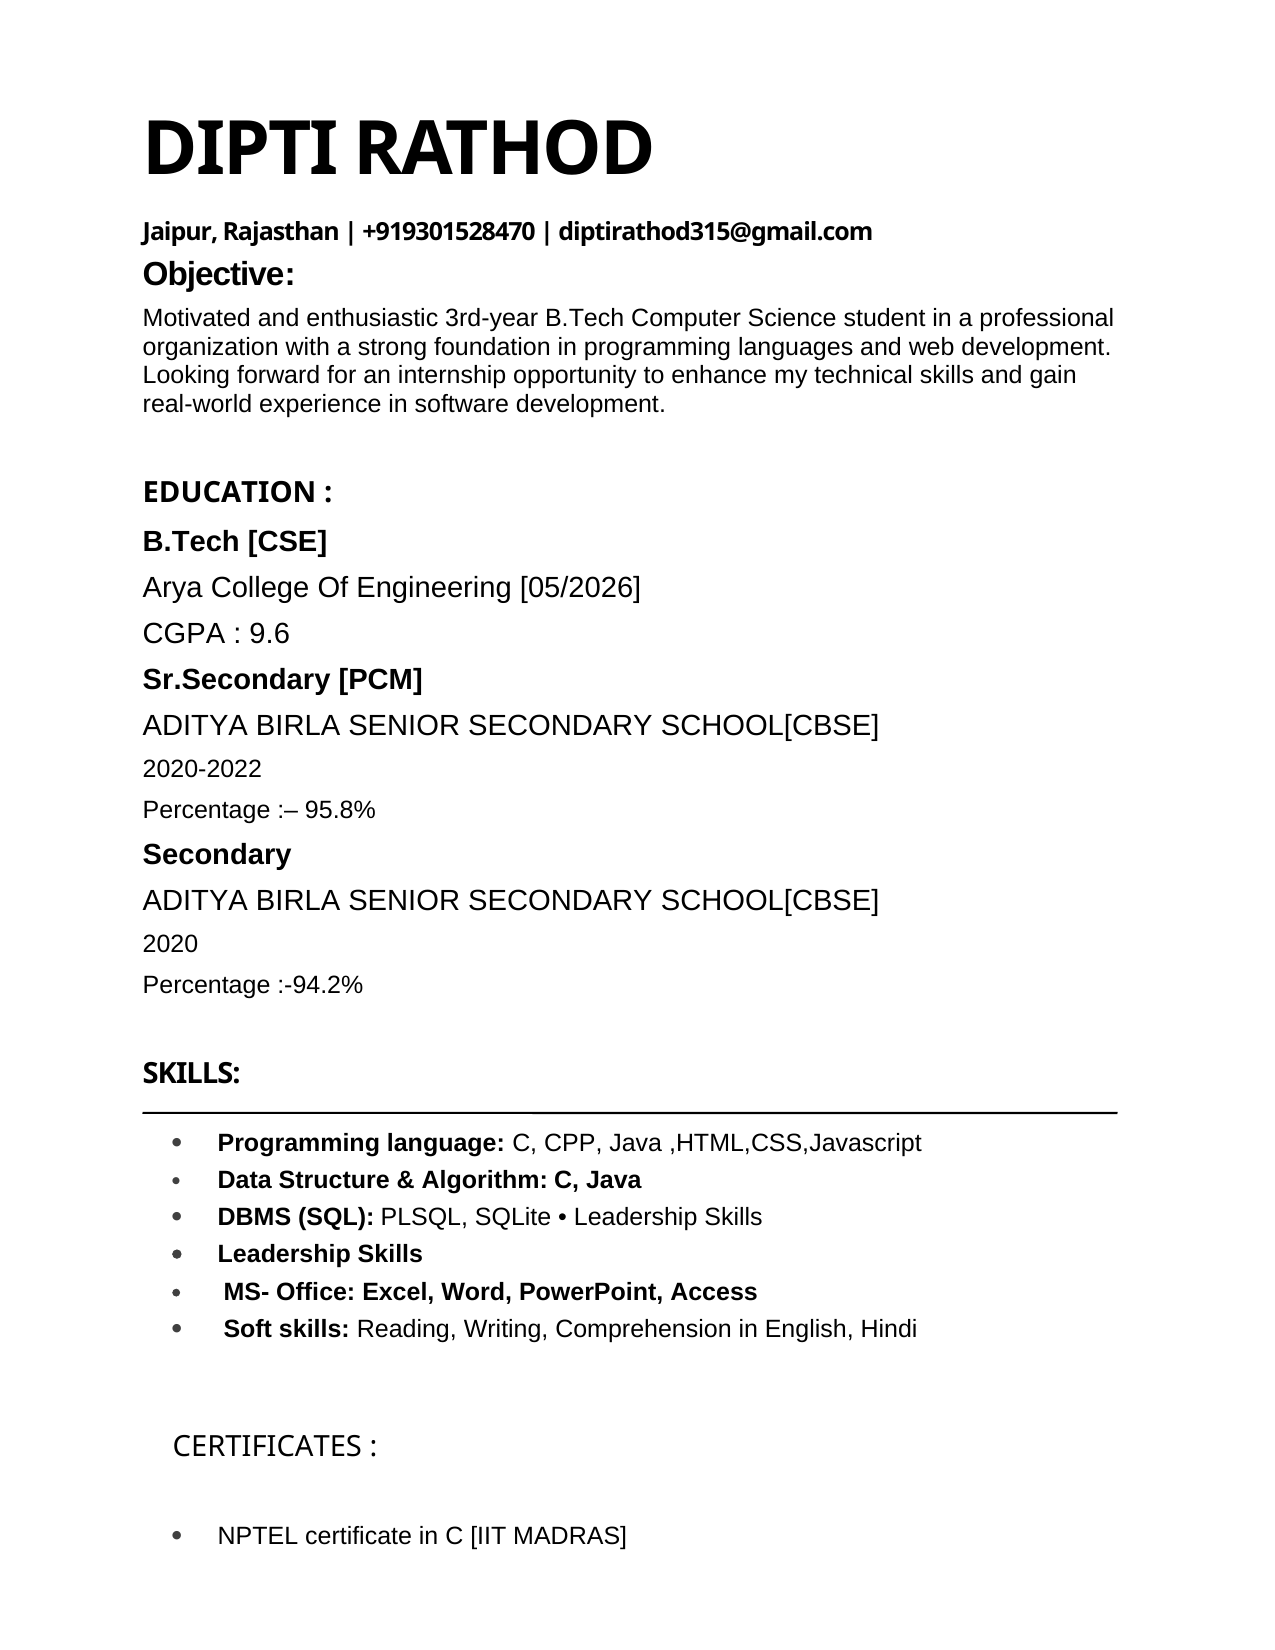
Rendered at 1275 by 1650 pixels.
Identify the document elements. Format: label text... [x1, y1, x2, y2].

text Motivated and enthusiastic 3rd-year B.Tech Computer Science student in a professional organization with a strong foundation in programming languages and web development. Looking forward for an internship opportunity to enhance my technical skills and gain real-world experience in software development. [142, 303, 1117, 418]
list Data Structure & Algorithm: C, Java [172, 1165, 1117, 1194]
text Percentage :– 95.8% [142, 795, 1117, 824]
text 2020 [142, 929, 1117, 957]
list NPTEL certificate in C [IIT MADRAS] [172, 1521, 1117, 1550]
text ADITYA BIRLA SENIOR SECONDARY SCHOOL[CBSE] [142, 708, 1117, 742]
text EDUCATION : [142, 472, 1117, 511]
list CERTIFICATES : [172, 1425, 1117, 1465]
text Secondary [142, 837, 1117, 870]
text Sr.Secondary [PCM] [142, 662, 1117, 696]
list DBMS (SQL): PLSQL, SQLite • Leadership Skills [172, 1202, 1117, 1231]
list MS- Office: Excel, Word, PowerPoint, Access [172, 1277, 1117, 1305]
text Percentage :-94.2% [142, 970, 1117, 999]
text Arya College Of Engineering [05/2026] [142, 570, 1117, 603]
subtitle SKILLS: [142, 1052, 1117, 1092]
text 2020-2022 [142, 754, 1117, 783]
title DIPTI RATHOD [142, 94, 1117, 197]
text CGPA : 9.6 [142, 616, 1117, 649]
text ADITYA BIRLA SENIOR SECONDARY SCHOOL[CBSE] [142, 883, 1117, 916]
text B.Tech [CSE] [142, 524, 1117, 557]
list Soft skills: Reading, Writing, Comprehension in English, Hindi [172, 1314, 1117, 1342]
subtitle : [142, 264, 1117, 291]
subtitle Jaipur, Rajasthan | +919301528470 | diptirathod315@gmail.com [142, 213, 1117, 247]
list Programming language: C, CPP, Java ,HTML,CSS,Javascript [172, 1128, 1117, 1157]
list Leadership Skills [172, 1239, 1117, 1268]
